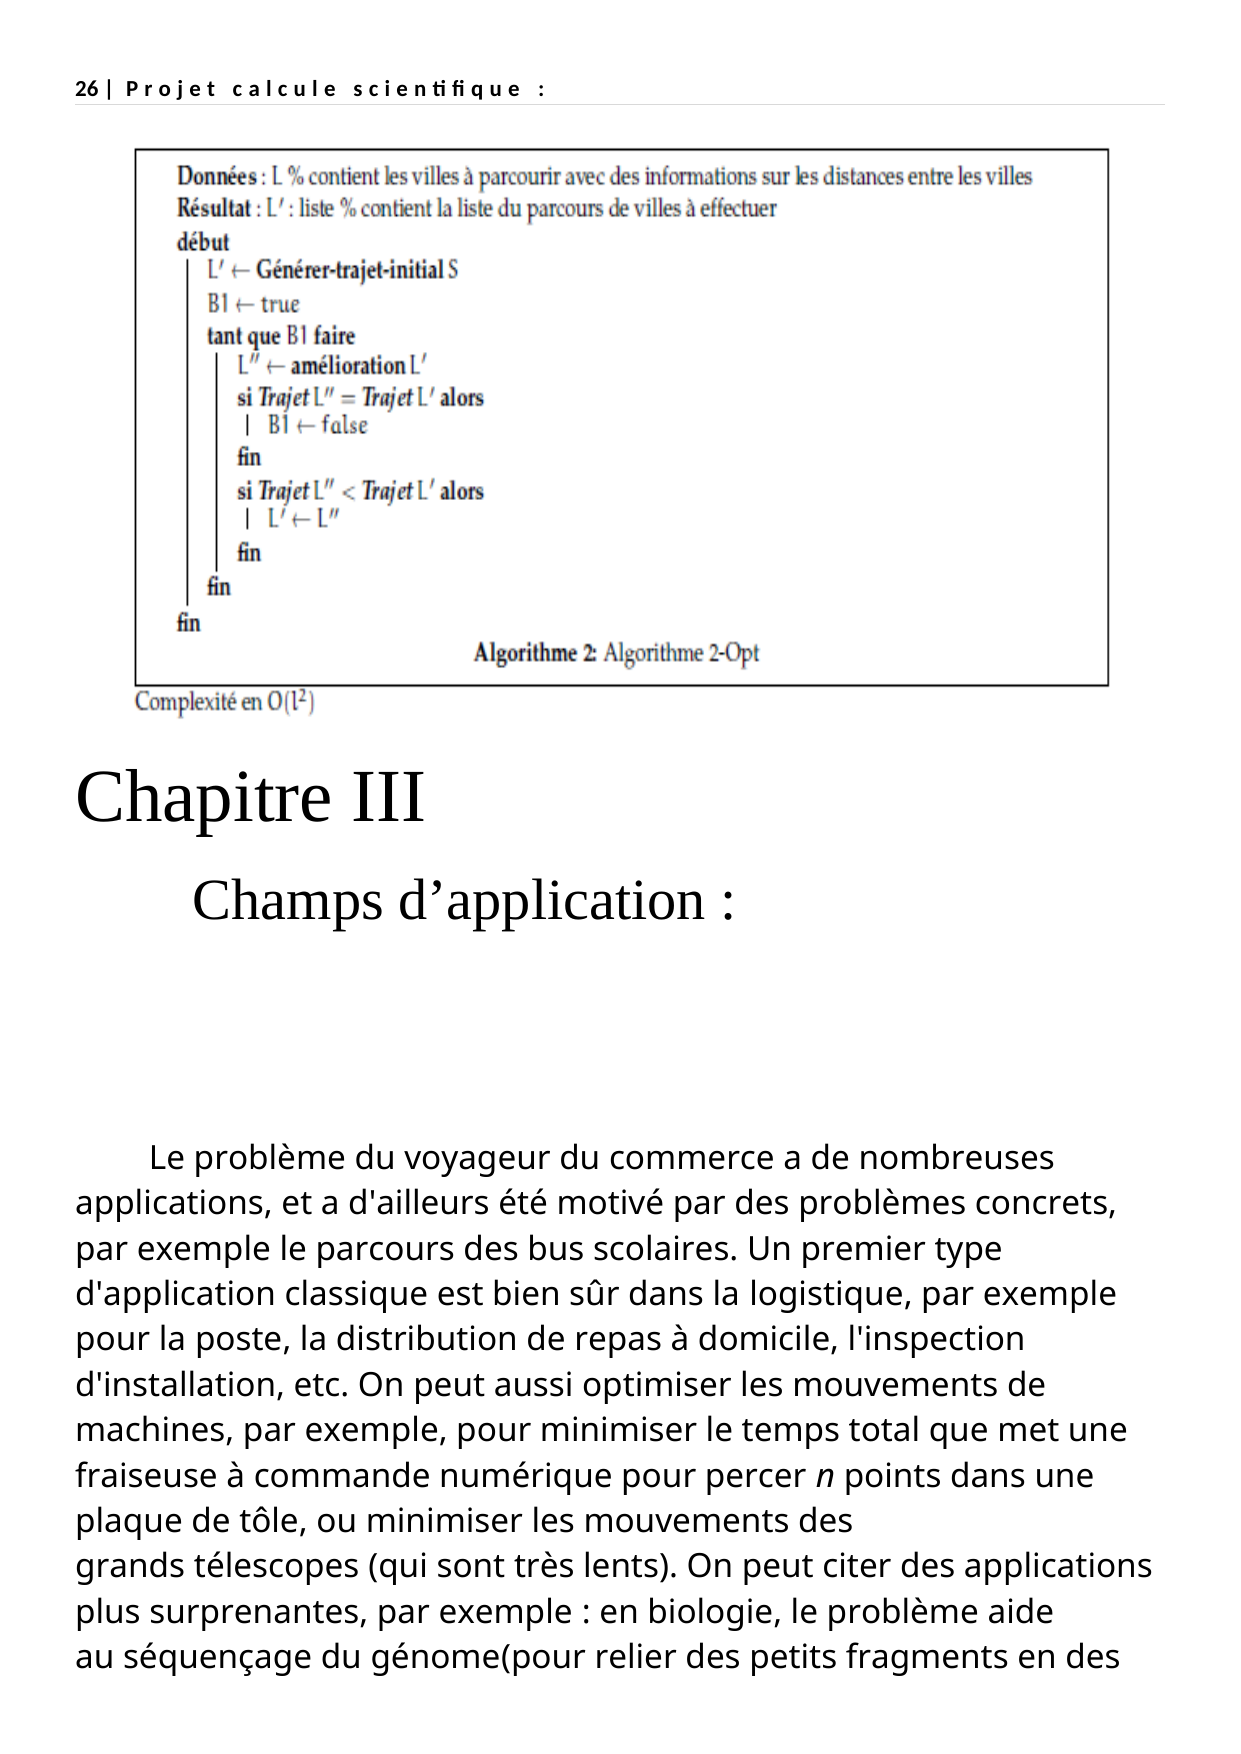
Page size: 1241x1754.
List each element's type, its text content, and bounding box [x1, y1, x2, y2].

text Champs d’application : [75, 865, 1165, 932]
picture [75, 132, 1145, 751]
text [75, 1133, 1165, 1678]
text Chapitre III [75, 751, 1165, 837]
